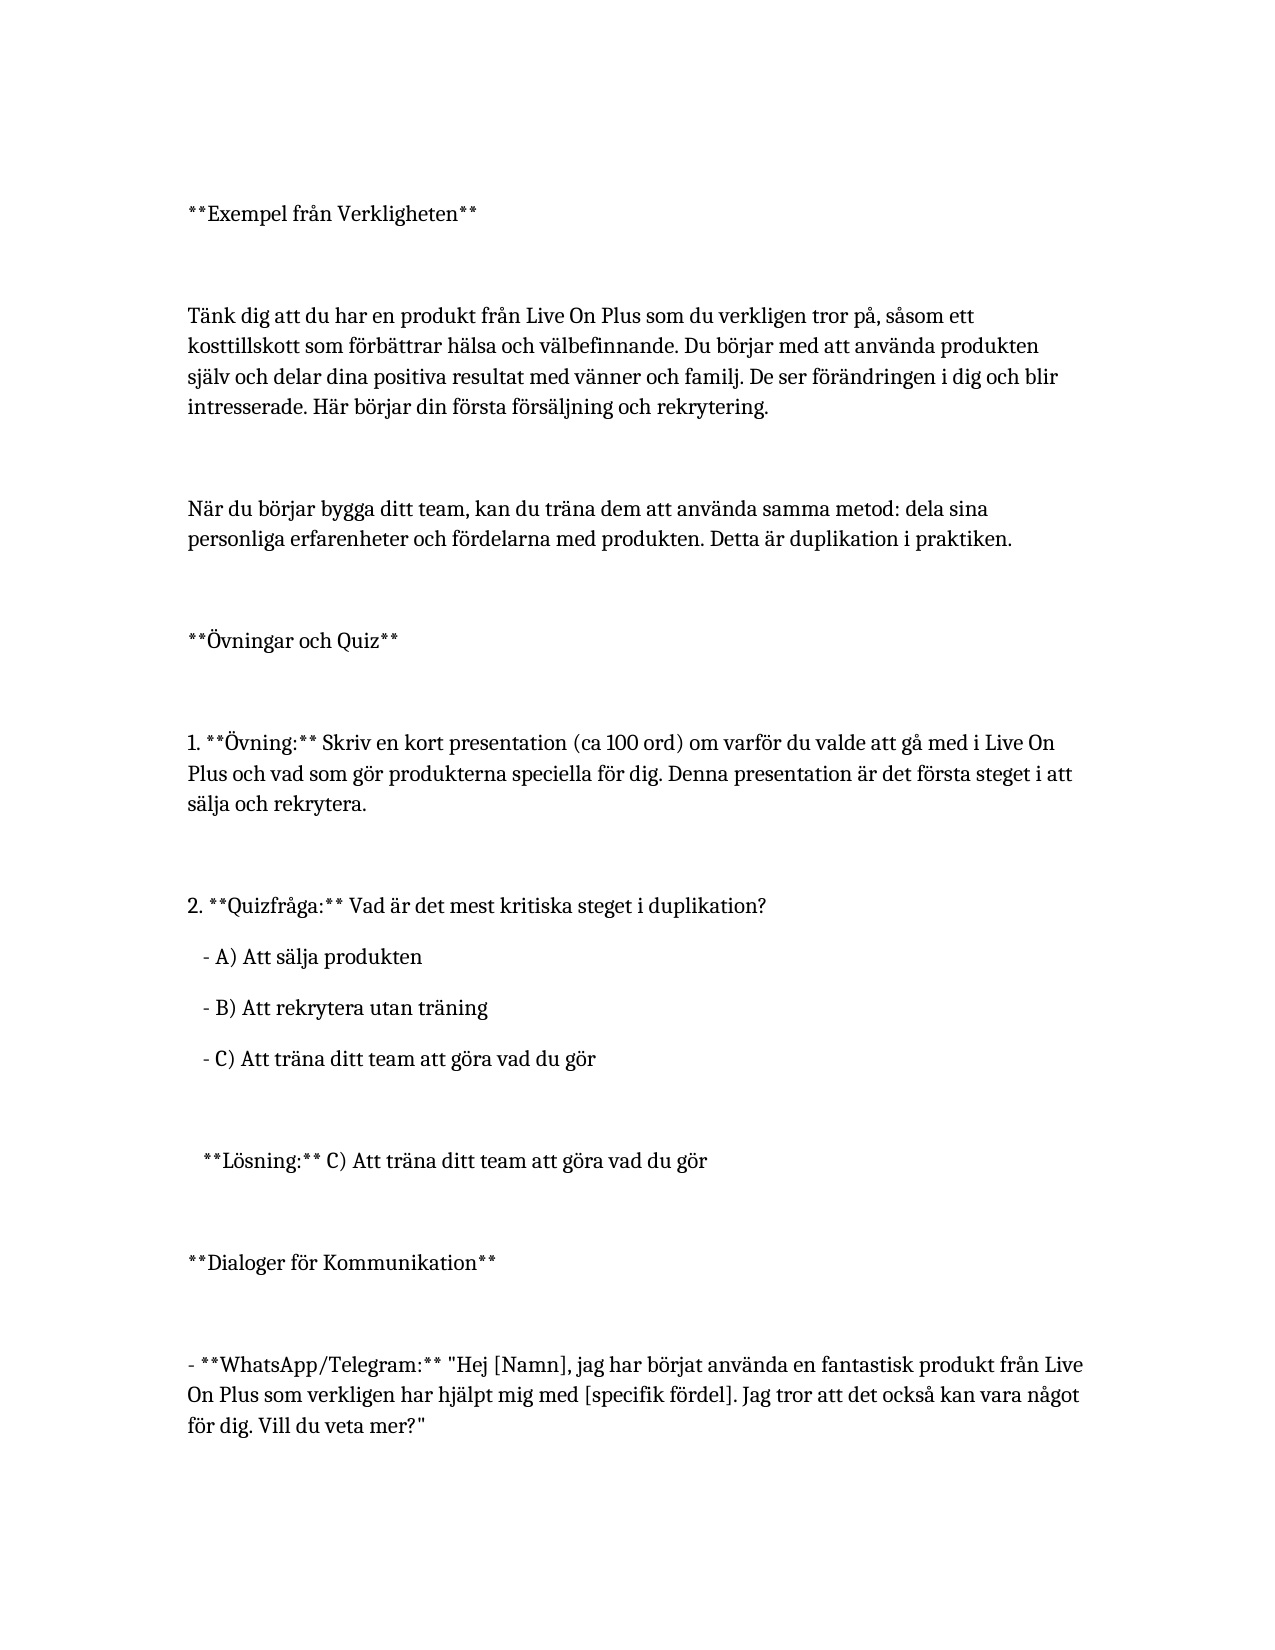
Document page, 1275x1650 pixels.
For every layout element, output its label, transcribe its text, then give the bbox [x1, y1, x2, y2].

text **Dialoger för Kommunikation** [187, 1250, 1087, 1276]
text - B) Att rekrytera utan träning [187, 995, 1087, 1021]
text Tänk dig att du har en produkt från Live On Plus som du verkligen tror på, såsom ett kosttillskott som förbättrar hälsa och välbefinnande. Du börjar med att använda produkten själv och delar dina positiva resultat med vänner och familj. De ser förändringen i dig och blir intresserade. Här börjar din första försäljning och rekrytering. [187, 303, 1087, 420]
text **Lösning:** C) Att träna ditt team att göra vad du gör [187, 1148, 1087, 1174]
text **Övningar och Quiz** [187, 628, 1087, 654]
text - **WhatsApp/Telegram:** "Hej [Namn], jag har börjat använda en fantastisk produkt från Live On Plus som verkligen har hjälpt mig med [specifik fördel]. Jag tror att det också kan vara något för dig. Vill du veta mer?" [187, 1352, 1087, 1439]
text När du börjar bygga ditt team, kan du träna dem att använda samma metod: dela sina personliga erfarenheter och fördelarna med produkten. Detta är duplikation i praktiken. [187, 496, 1087, 552]
text - C) Att träna ditt team att göra vad du gör [187, 1046, 1087, 1072]
text 1. **Övning:** Skriv en kort presentation (ca 100 ord) om varför du valde att gå med i Live On Plus och vad som gör produkterna speciella för dig. Denna presentation är det första steget i att sälja och rekrytera. [187, 730, 1087, 817]
text - A) Att sälja produkten [187, 944, 1087, 970]
text 2. **Quizfråga:** Vad är det mest kritiska steget i duplikation? [187, 893, 1087, 919]
text **Exempel från Verkligheten** [187, 201, 1087, 227]
